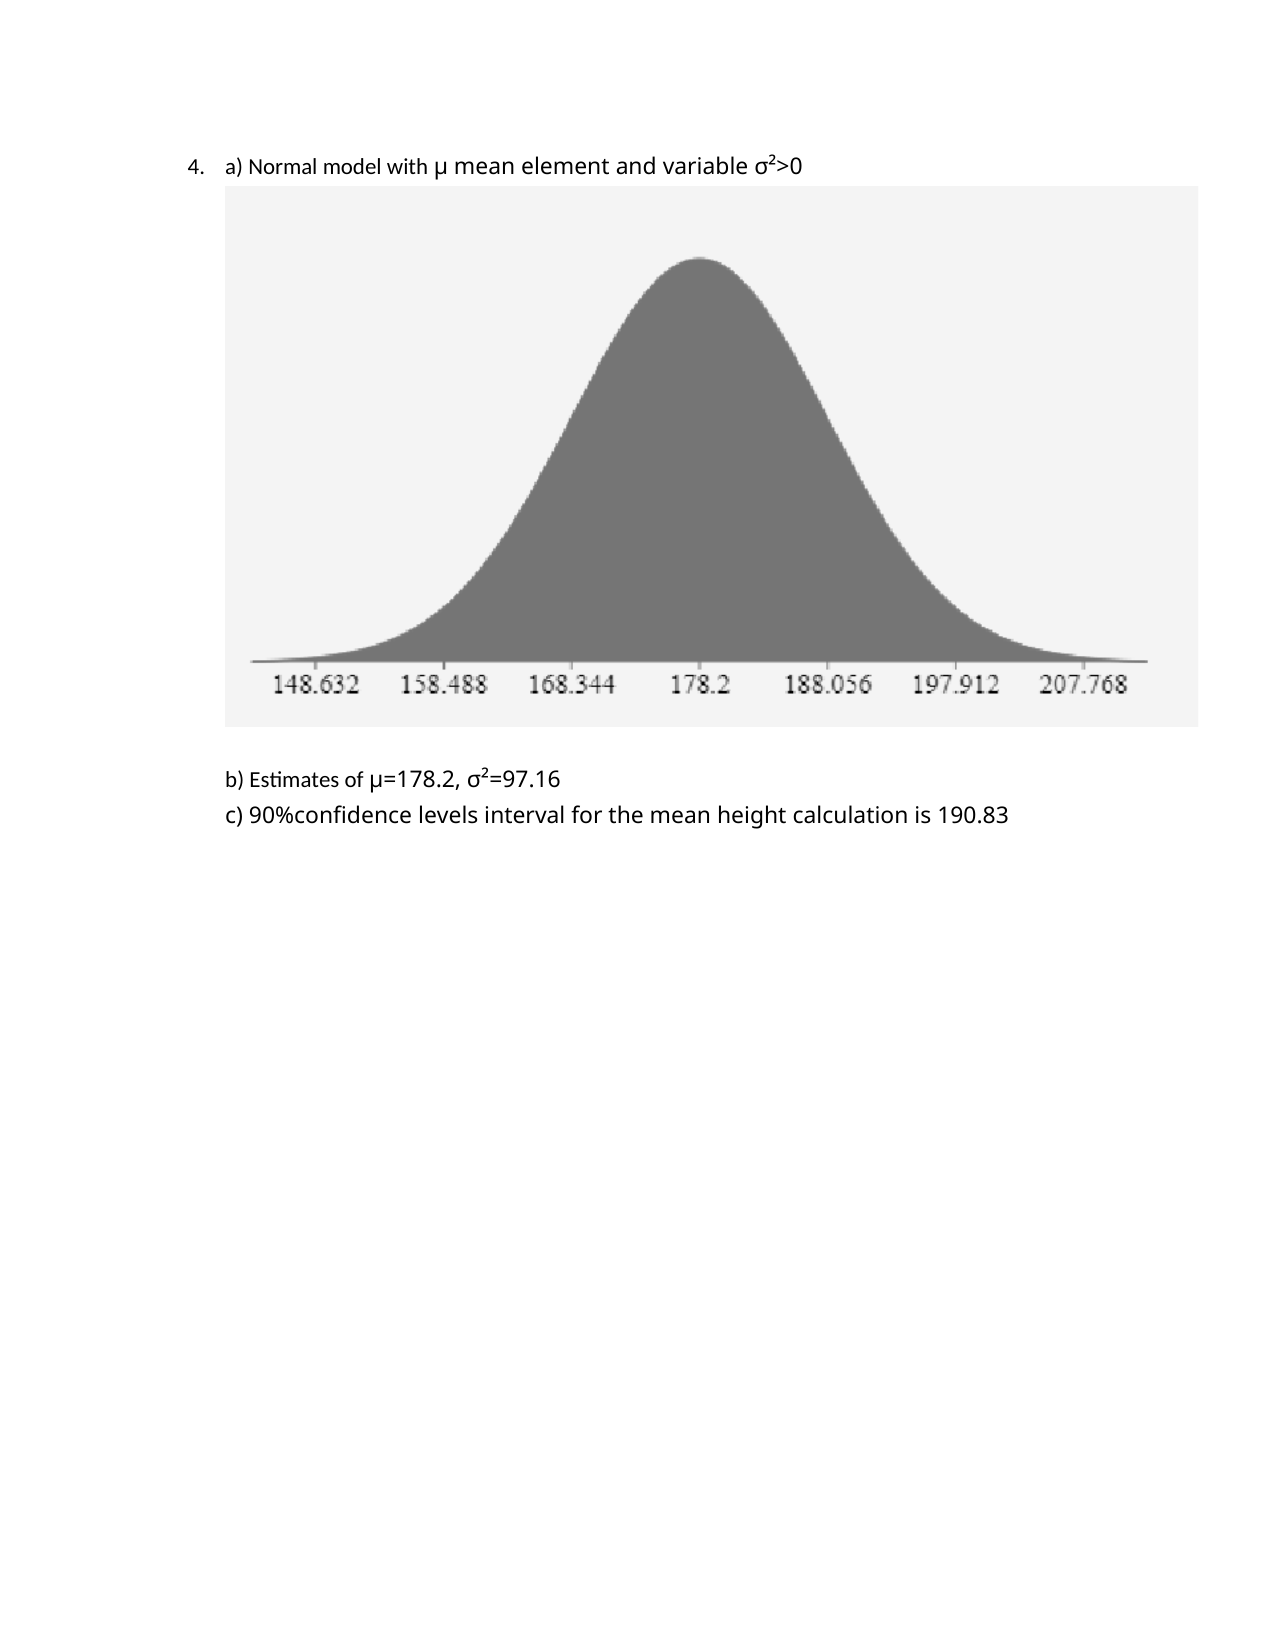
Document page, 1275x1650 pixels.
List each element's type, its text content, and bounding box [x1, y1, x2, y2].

list a) Normal model with μ mean element and variable σ²>0 [187, 150, 1125, 181]
picture [225, 186, 1200, 727]
list c) 90%confidence levels interval for the mean height calculation is 190.83 [225, 799, 1125, 830]
list b) Estimates of μ=178.2, σ²=97.16 [225, 763, 1125, 794]
